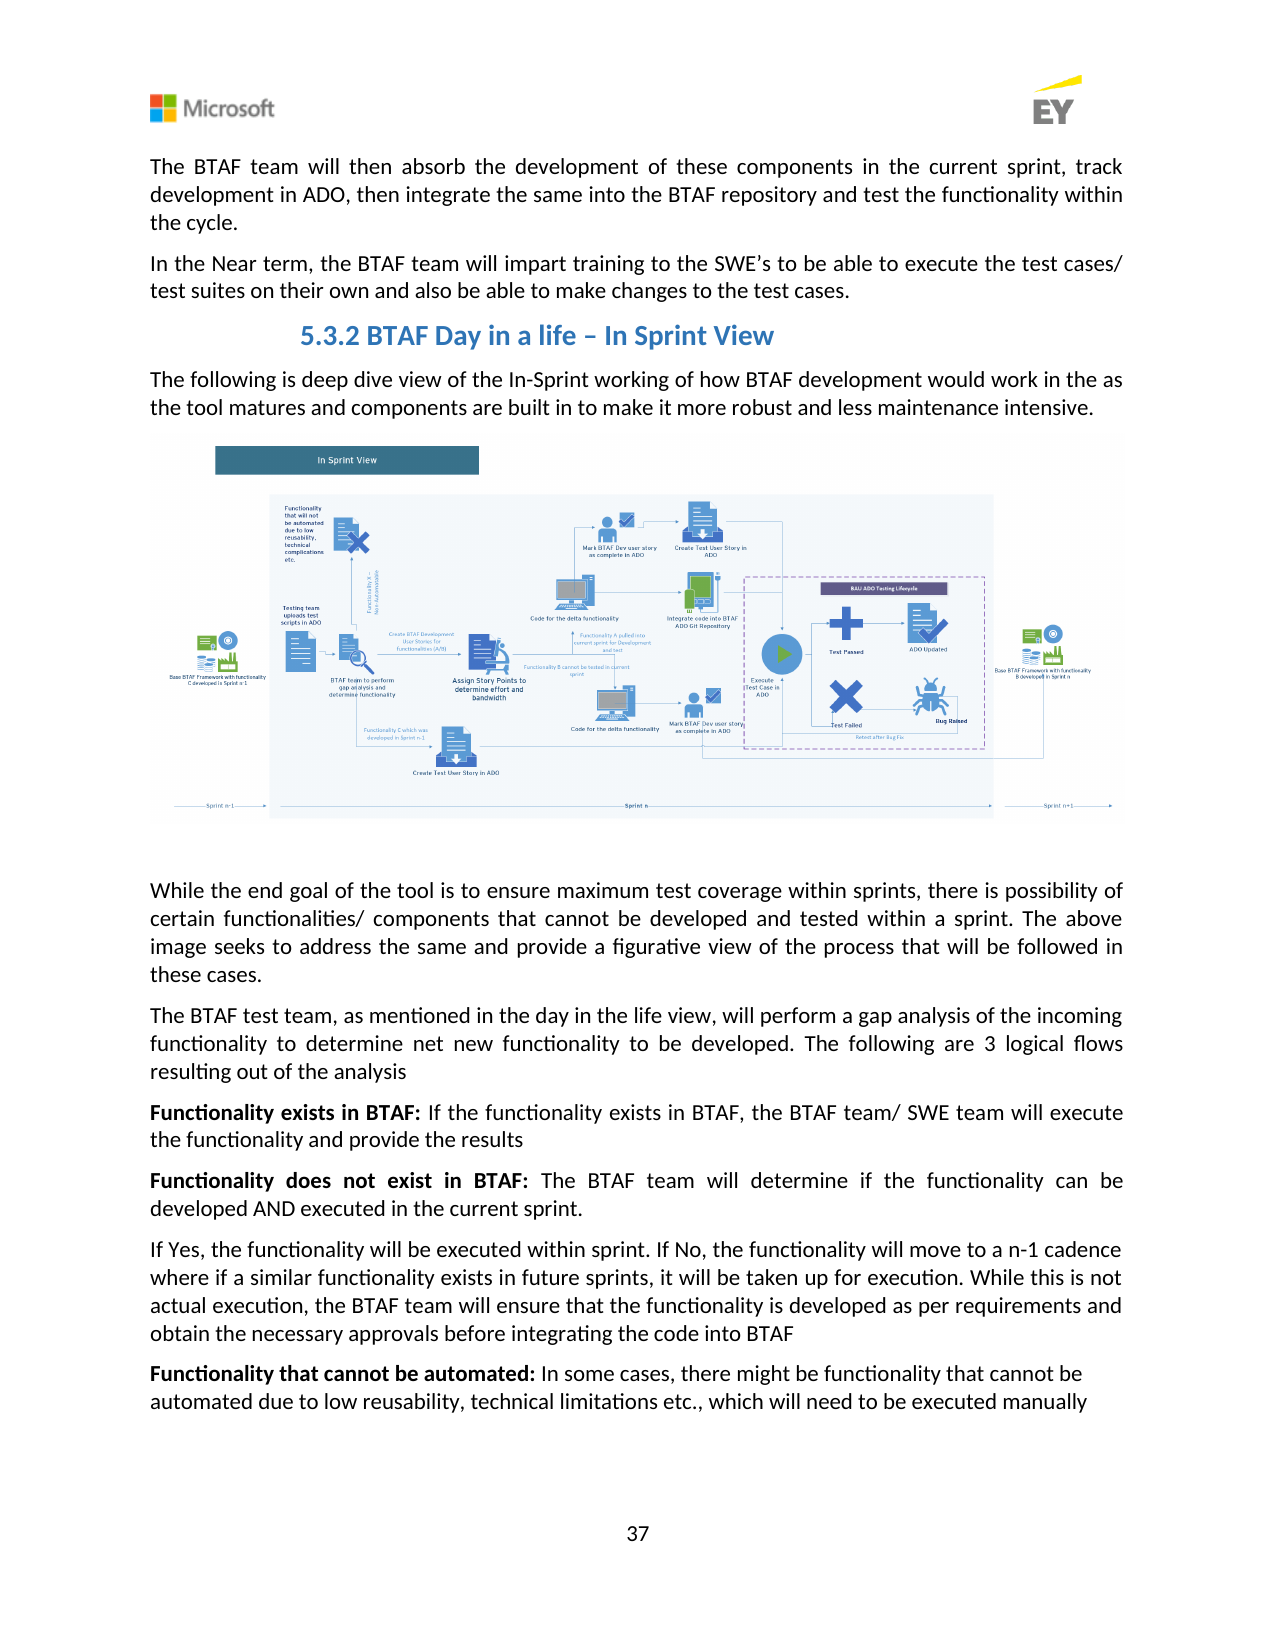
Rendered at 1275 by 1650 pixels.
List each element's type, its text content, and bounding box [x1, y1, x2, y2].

text The following is deep dive view of the In-Sprint working of how BTAF development would work in the as the tool matures and components are built in to make it more robust and less maintenance intensive. [150, 365, 1125, 421]
text The BTAF team will then absorb the development of these components in the current sprint, track development in ADO, then integrate the same into the BTAF repository and test the functionality within the cycle. [150, 152, 1125, 236]
picture [1033, 75, 1125, 124]
picture [150, 93, 277, 124]
text Functionality that cannot be automated: In some cases, there might be functionality that cannot be automated due to low reusability, technical limitations etc., which will need to be executed manually [150, 1359, 1125, 1415]
picture [150, 433, 1125, 824]
text The BTAF test team, as mentioned in the day in the life view, will perform a gap analysis of the incoming functionality to determine net new functionality to be developed. The following are 3 logical flows resulting out of the analysis [150, 1001, 1125, 1085]
text While the end goal of the tool is to ensure maximum test coverage within sprints, there is possibility of certain functionalities/ components that cannot be developed and tested within a sprint. The above image seeks to address the same and provide a figurative view of the process that will be followed in these cases. [150, 876, 1125, 988]
text Functionality exists in BTAF: If the functionality exists in BTAF, the BTAF team/ SWE team will execute the functionality and provide the results [150, 1098, 1125, 1154]
text If Yes, the functionality will be executed within sprint. If No, the functionality will move to a n-1 cadence where if a similar functionality exists in future sprints, it will be taken up for execution. While this is not actual execution, the BTAF team will ensure that the functionality is developed as per requirements and obtain the necessary approvals before integrating the code into BTAF [150, 1235, 1125, 1347]
subtitle 5.3.2 BTAF Day in a life – In Sprint View [225, 317, 1125, 353]
text In the Near term, the BTAF team will impart training to the SWE’s to be able to execute the test cases/ test suites on their own and also be able to make changes to the test cases. [150, 249, 1125, 305]
text Functionality does not exist in BTAF: The BTAF team will determine if the functionality can be developed AND executed in the current sprint. [150, 1166, 1125, 1222]
